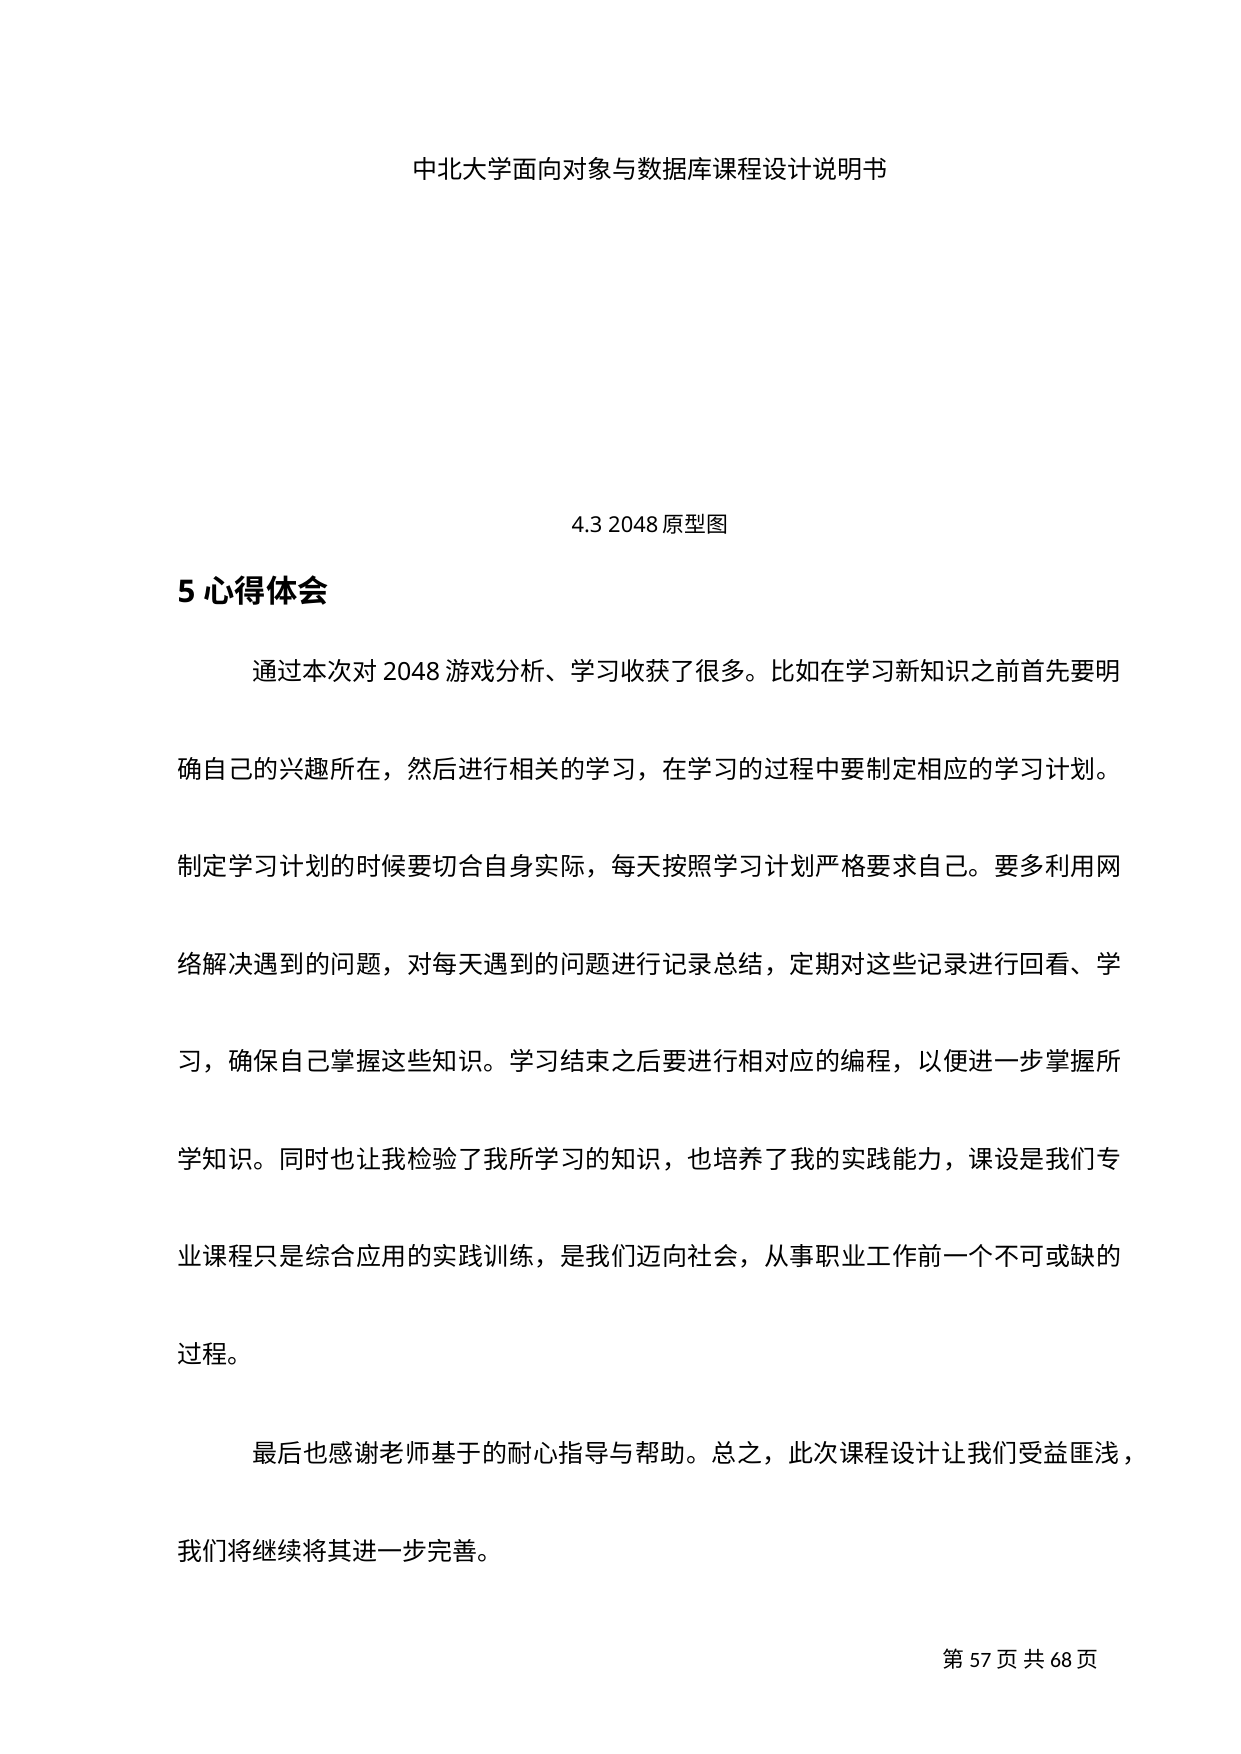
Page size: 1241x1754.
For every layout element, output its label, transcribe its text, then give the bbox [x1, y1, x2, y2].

text 通过本次对2048游戏分析、学习收获了很多。比如在学习新知识之前首先要明确自己的兴趣所在，然后进行相关的学习，在学习的过程中要制定相应的学习计划。制定学习计划的时候要切合自身实际，每天按照学习计划严格要求自己。要多利用网络解决遇到的问题，对每天遇到的问题进行记录总结，定期对这些记录进行回看、学习，确保自己掌握这些知识。学习结束之后要进行相对应的编程，以便进一步掌握所学知识。同时也让我检验了我所学习的知识，也培养了我的实践能力，课设是我们专业课程只是综合应用的实践训练，是我们迈向社会，从事职业工作前一个不可或缺的过程。 [177, 637, 1122, 1385]
text 最后也感谢老师基于的耐心指导与帮助。总之，此次课程设计让我们受益匪浅，我们将继续将其进一步完善。 [177, 1419, 1122, 1582]
text 4.3 2048原型图 [177, 507, 1122, 540]
text 5 心得体会 [177, 556, 1122, 621]
